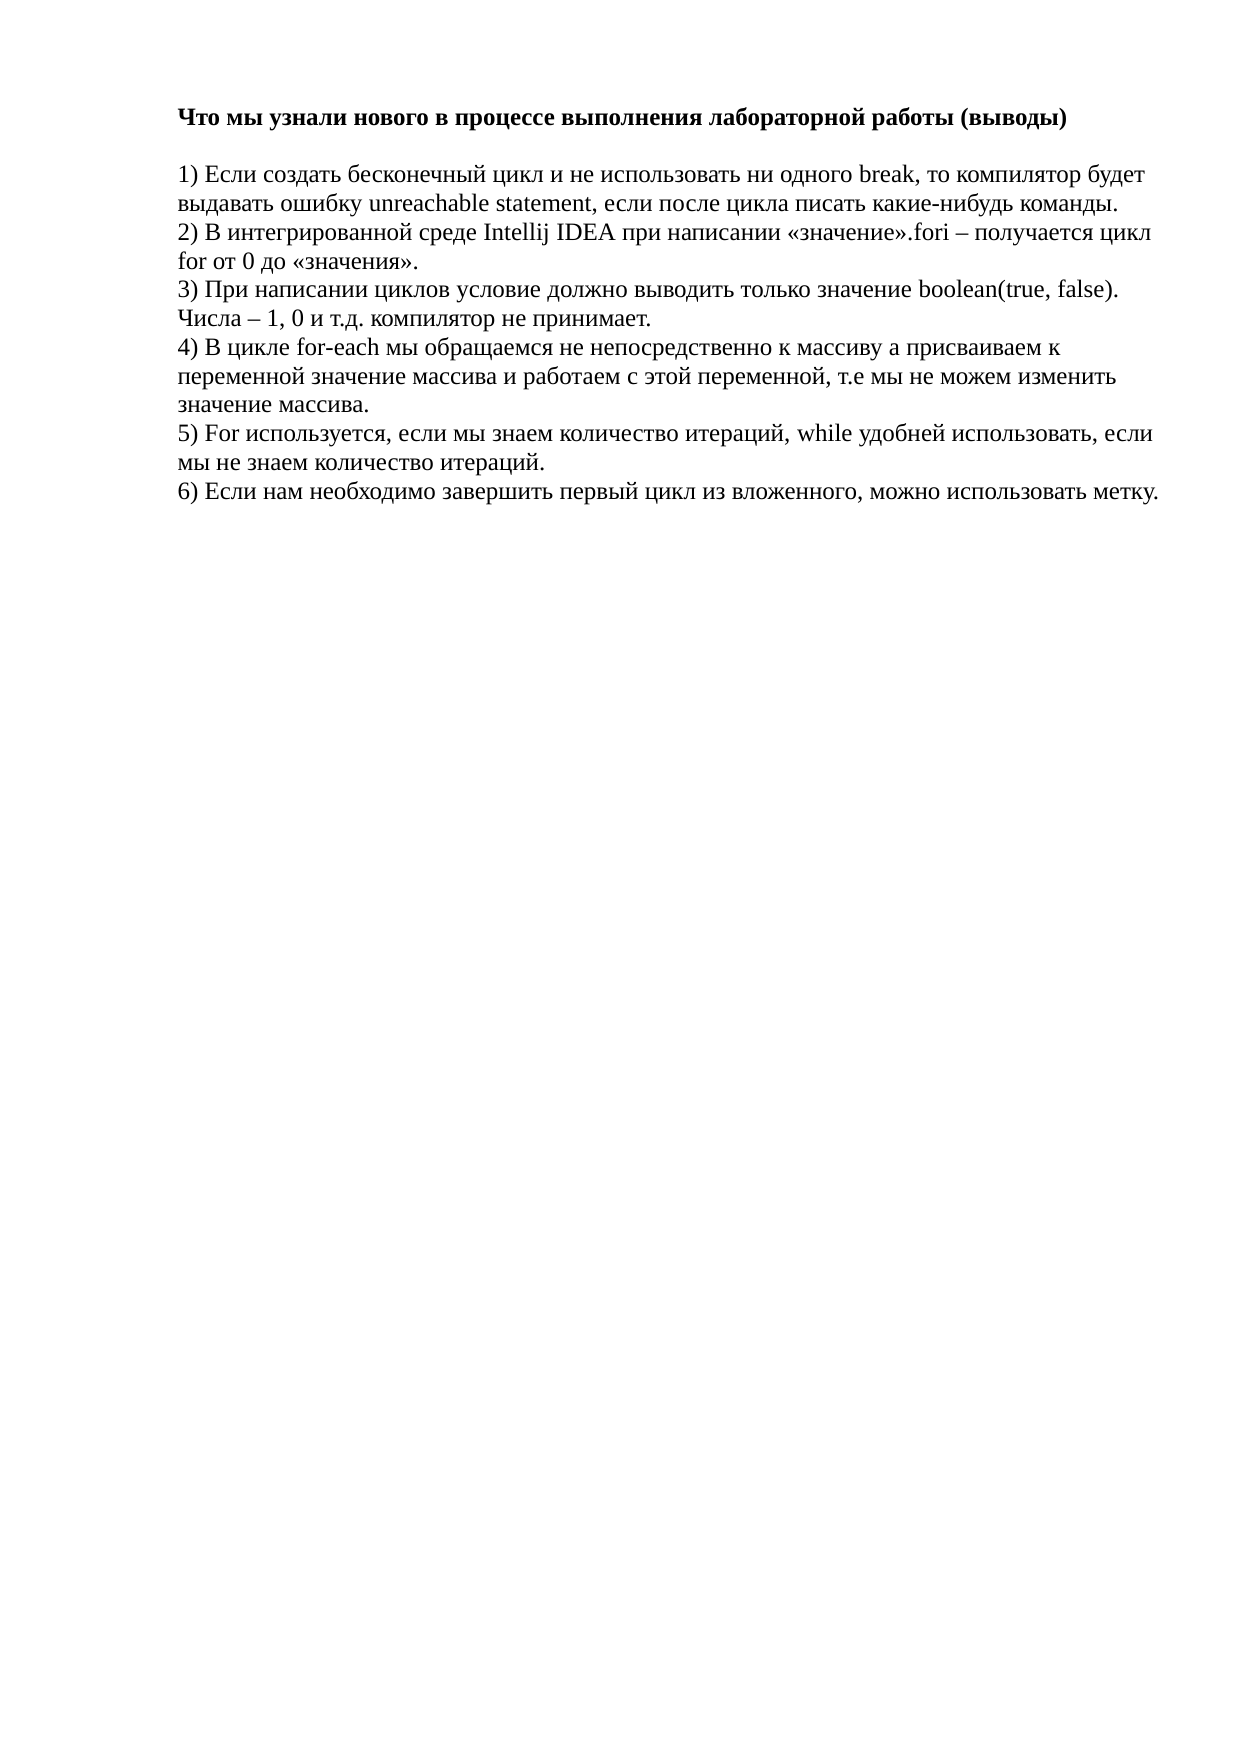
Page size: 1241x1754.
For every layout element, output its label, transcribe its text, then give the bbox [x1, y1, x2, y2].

text 3) При написании циклов условие должно выводить только значение boolean(true, false). Числа – 1, 0 и т.д. компилятор не принимает. [177, 274, 1181, 332]
text 6) Если нам необходимо завершить первый цикл из вложенного, можно использовать метку. [177, 476, 1181, 504]
text 5) For используется, если мы знаем количество итераций, while удобней использовать, если мы не знаем количество итераций. [177, 418, 1181, 476]
text 1) Если создать бесконечный цикл и не использовать ни одного break, то компилятор будет выдавать ошибку unreachable statement, если после цикла писать какие-нибудь команды. [177, 159, 1181, 217]
text 4) В цикле for-each мы обращаемся не непосредственно к массиву а присваиваем к переменной значение массива и работаем с этой переменной, т.е мы не можем изменить значение массива. [177, 332, 1181, 418]
text Что мы узнали нового в процессе выполнения лабораторной работы (выводы) [177, 102, 1181, 130]
text 2) В интегрированной среде Intellij IDEA при написании «значение».fori – получается цикл for от 0 до «значения». [177, 217, 1181, 274]
